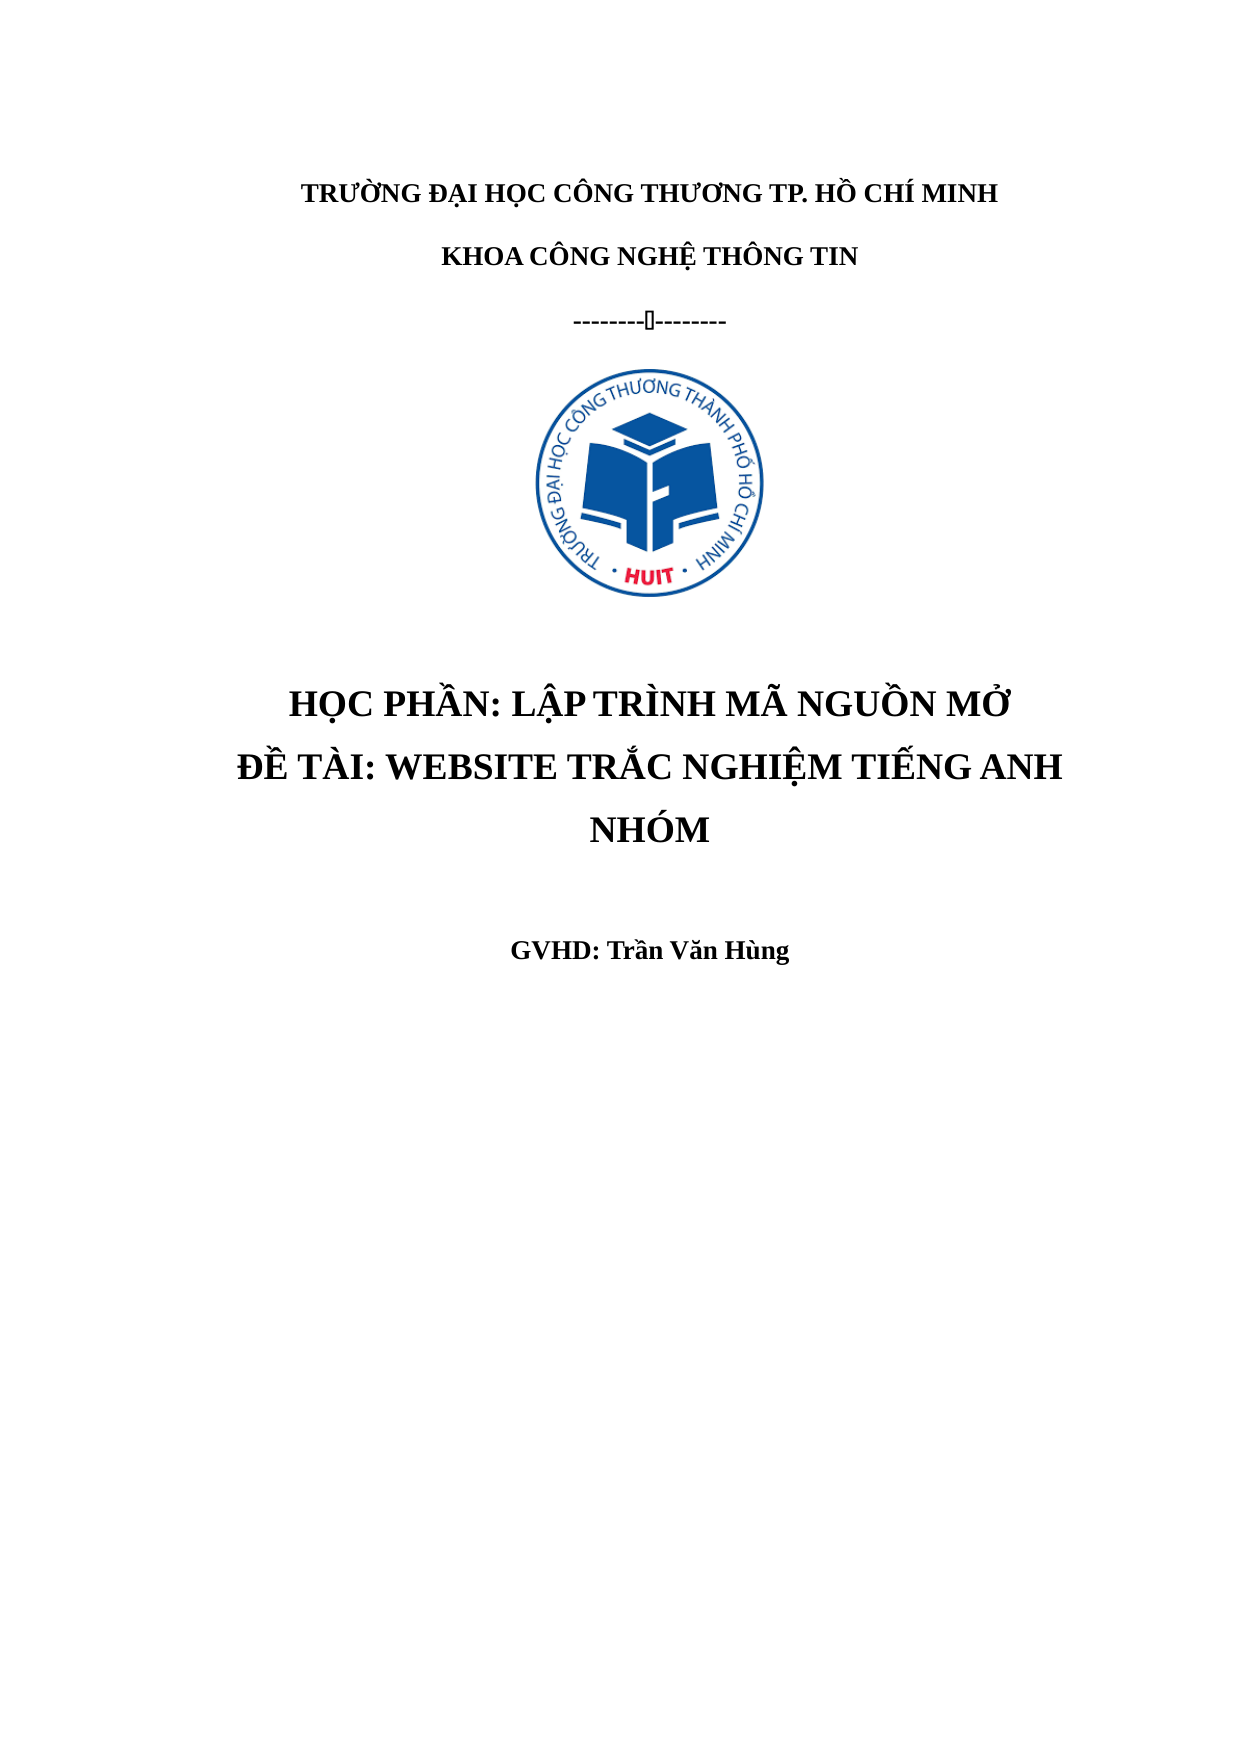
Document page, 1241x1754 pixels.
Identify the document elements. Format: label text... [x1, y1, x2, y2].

text TRƯỜNG ĐẠI HỌC CÔNG THƯƠNG TP. HỒ CHÍ MINH [177, 177, 1122, 208]
text KHOA CÔNG NGHỆ THÔNG TIN [177, 241, 1122, 272]
text ĐỀ TÀI: WEBSITE TRẮC NGHIỆM TIẾNG ANH [177, 744, 1122, 788]
text ---------------- [177, 304, 1122, 335]
text GVHD: Trần Văn Hùng [177, 934, 1122, 965]
text HỌC PHẦN: LẬP TRÌNH MÃ NGUỒN MỞ [177, 681, 1122, 724]
text NHÓM [177, 808, 1122, 851]
picture [533, 367, 766, 600]
